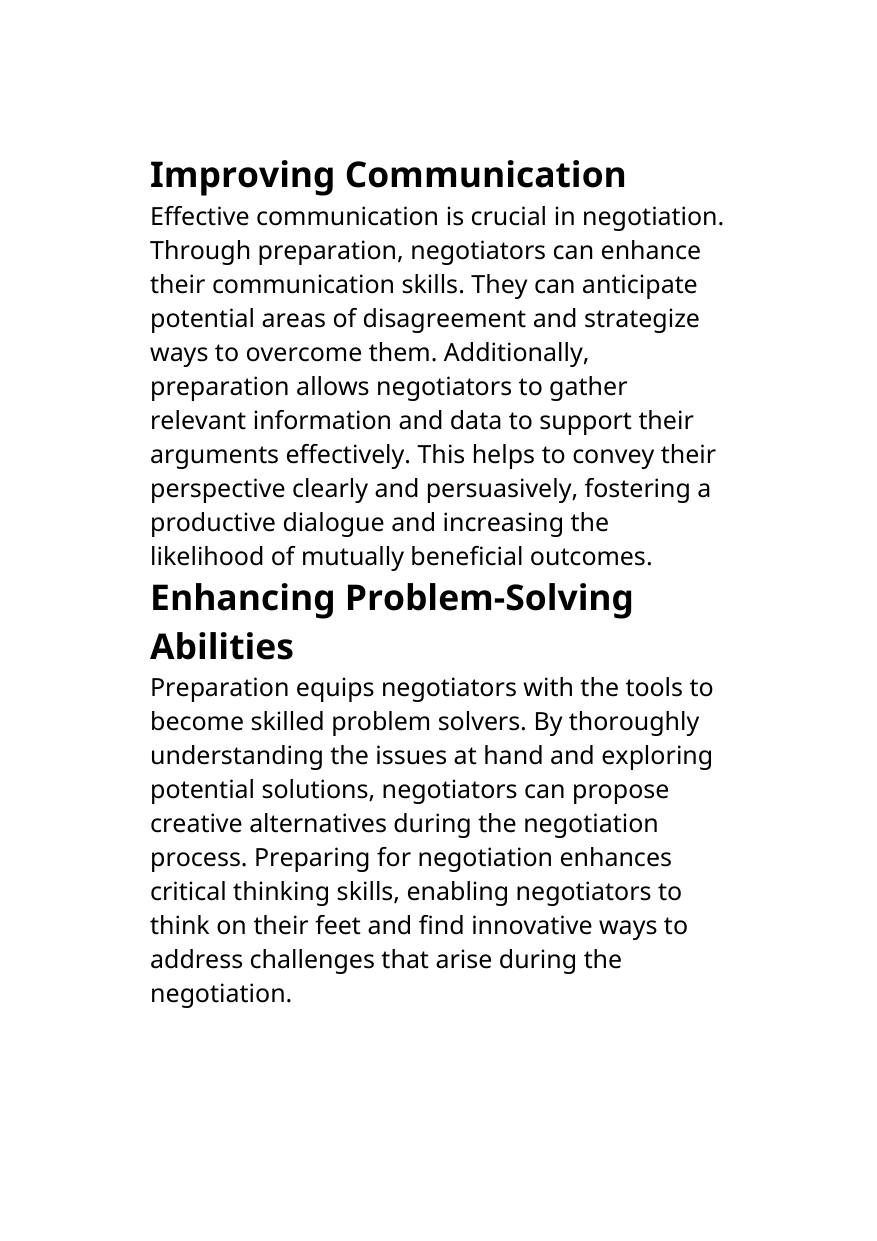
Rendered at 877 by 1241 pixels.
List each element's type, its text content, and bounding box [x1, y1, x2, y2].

text Preparation equips negotiators with the tools to become skilled problem solvers. By thoroughly understanding the issues at hand and exploring potential solutions, negotiators can propose creative alternatives during the negotiation process. Preparing for negotiation enhances critical thinking skills, enabling negotiators to think on their feet and find innovative ways to address challenges that arise during the negotiation. [150, 669, 727, 1010]
text Effective communication is crucial in negotiation. Through preparation, negotiators can enhance their communication skills. They can anticipate potential areas of disagreement and strategize ways to overcome them. Additionally, preparation allows negotiators to gather relevant information and data to support their arguments effectively. This helps to convey their perspective clearly and persuasively, fostering a productive dialogue and increasing the likelihood of mutually beneficial outcomes. [150, 198, 727, 573]
subtitle Enhancing Problem-Solving Abilities [150, 573, 727, 669]
subtitle Improving Communication [150, 150, 727, 198]
